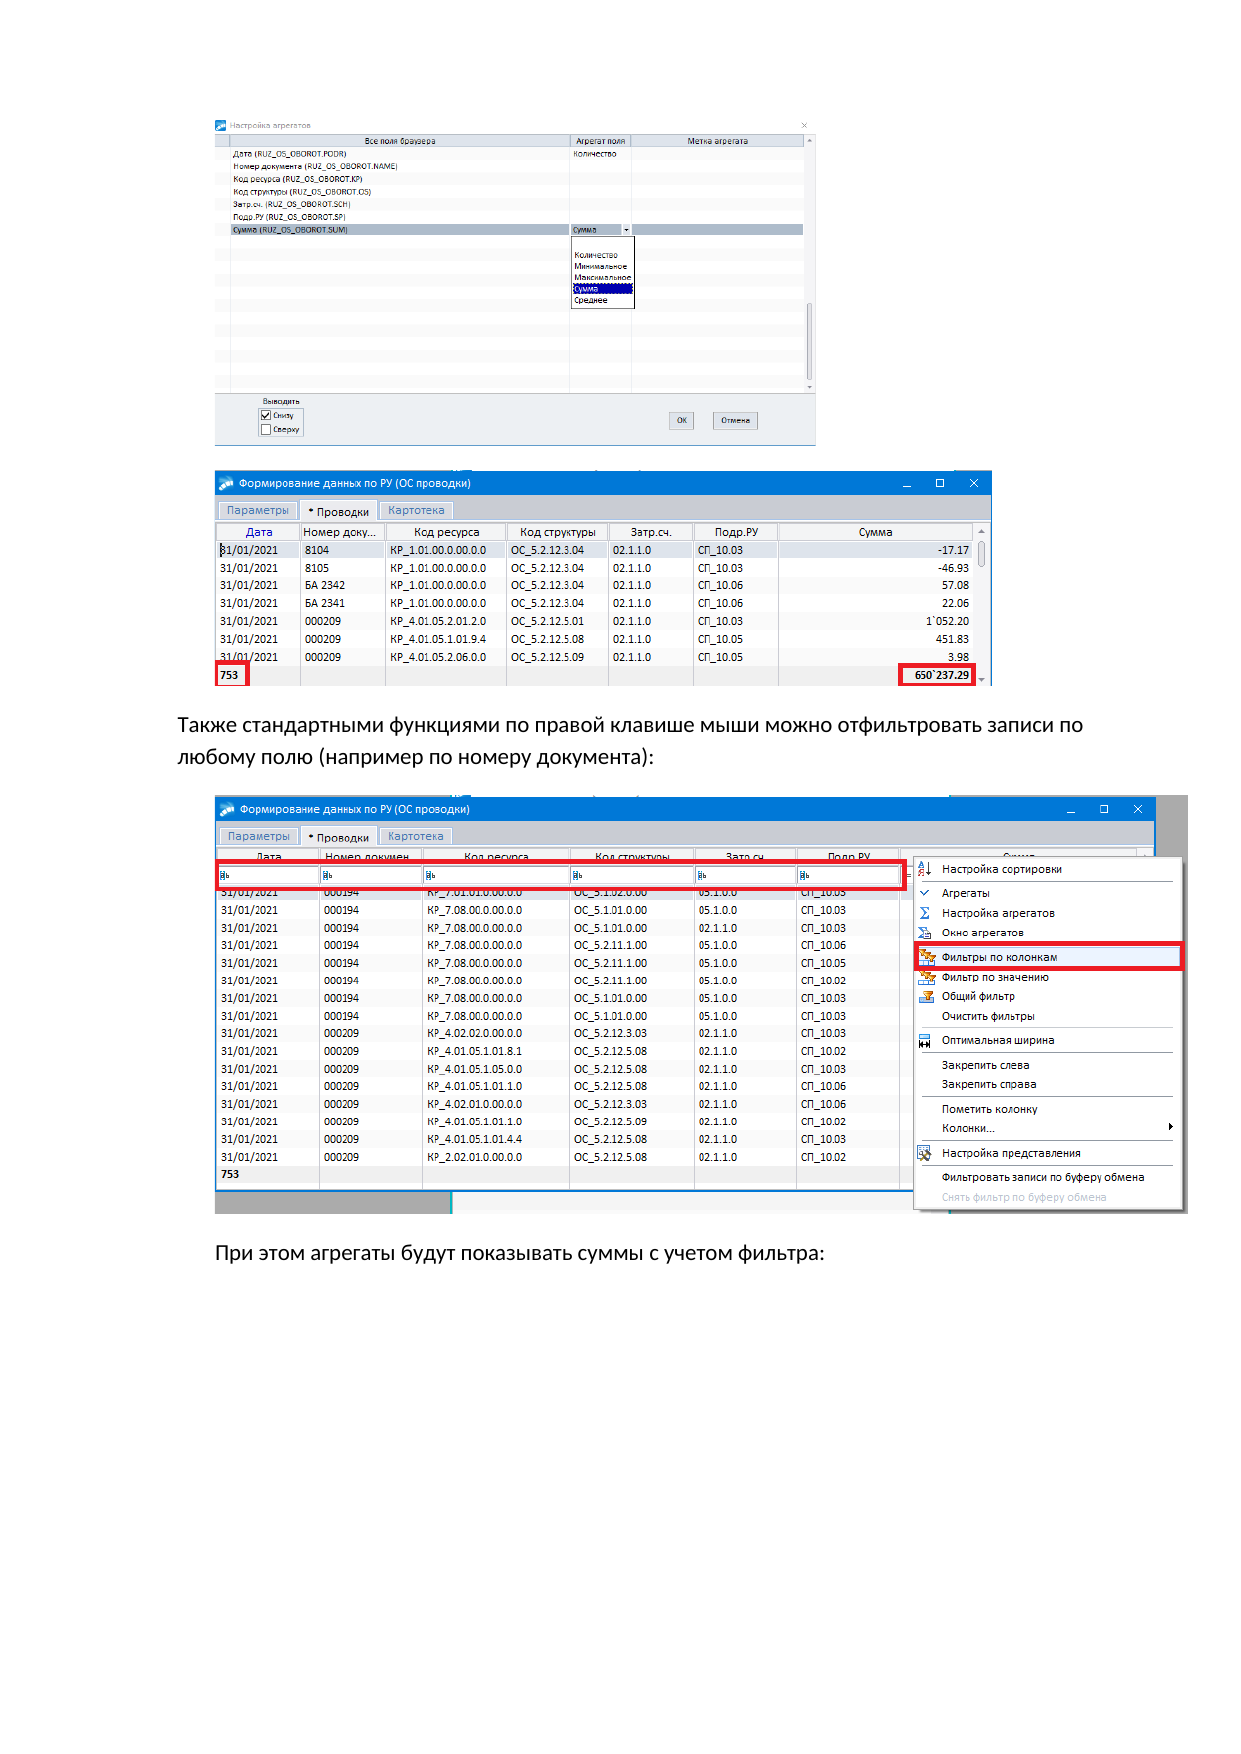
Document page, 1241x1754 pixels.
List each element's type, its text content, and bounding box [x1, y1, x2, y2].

text При этом агрегаты будут показывать суммы с учетом фильтра: [215, 1238, 1152, 1266]
picture [214, 470, 992, 686]
picture [214, 795, 1188, 1214]
text Также стандартными функциями по правой клавише мыши можно отфильтровать записи по любому полю (например по номеру документа): [177, 710, 1152, 770]
picture [214, 118, 816, 446]
